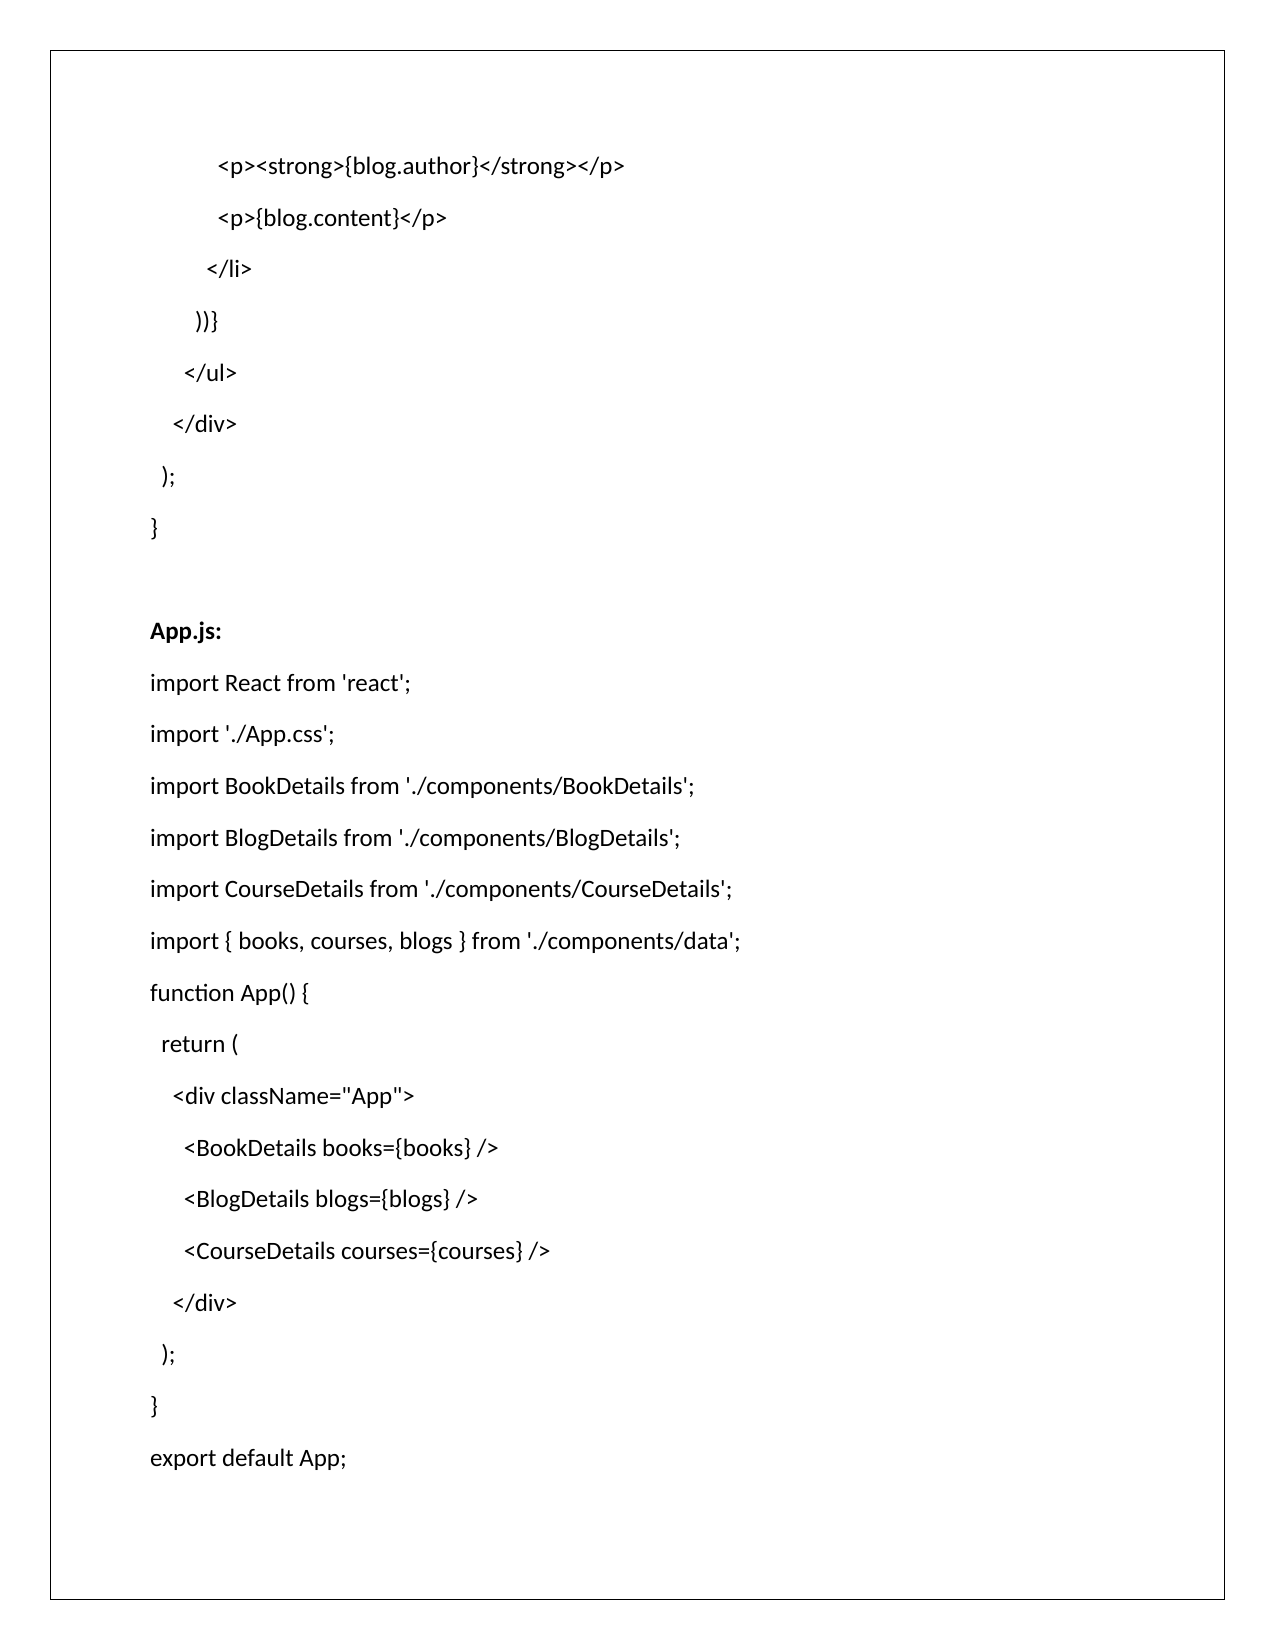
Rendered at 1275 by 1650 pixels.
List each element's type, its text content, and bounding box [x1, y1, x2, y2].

text ); [150, 460, 1125, 491]
text <BlogDetails blogs={blogs} /> [150, 1183, 1125, 1214]
text </div> [150, 1287, 1125, 1317]
text App.js: [150, 615, 1125, 646]
text <p>{blog.content}</p> [150, 202, 1125, 232]
text import BlogDetails from './components/BlogDetails'; [150, 822, 1125, 852]
text import './App.css'; [150, 718, 1125, 749]
text import BookDetails from './components/BookDetails'; [150, 770, 1125, 801]
text </ul> [150, 357, 1125, 387]
text function App() { [150, 977, 1125, 1007]
text } [150, 1390, 1125, 1421]
text return ( [150, 1028, 1125, 1059]
text import { books, courses, blogs } from './components/data'; [150, 925, 1125, 956]
text ))} [150, 305, 1125, 336]
text <BookDetails books={books} /> [150, 1132, 1125, 1162]
text export default App; [150, 1442, 1125, 1472]
text <div className="App"> [150, 1080, 1125, 1111]
text </div> [150, 408, 1125, 439]
text </li> [150, 253, 1125, 284]
text import CourseDetails from './components/CourseDetails'; [150, 873, 1125, 904]
text import React from 'react'; [150, 667, 1125, 697]
text } [150, 512, 1125, 542]
text <p><strong>{blog.author}</strong></p> [150, 150, 1125, 181]
text ); [150, 1338, 1125, 1369]
text <CourseDetails courses={courses} /> [150, 1235, 1125, 1266]
